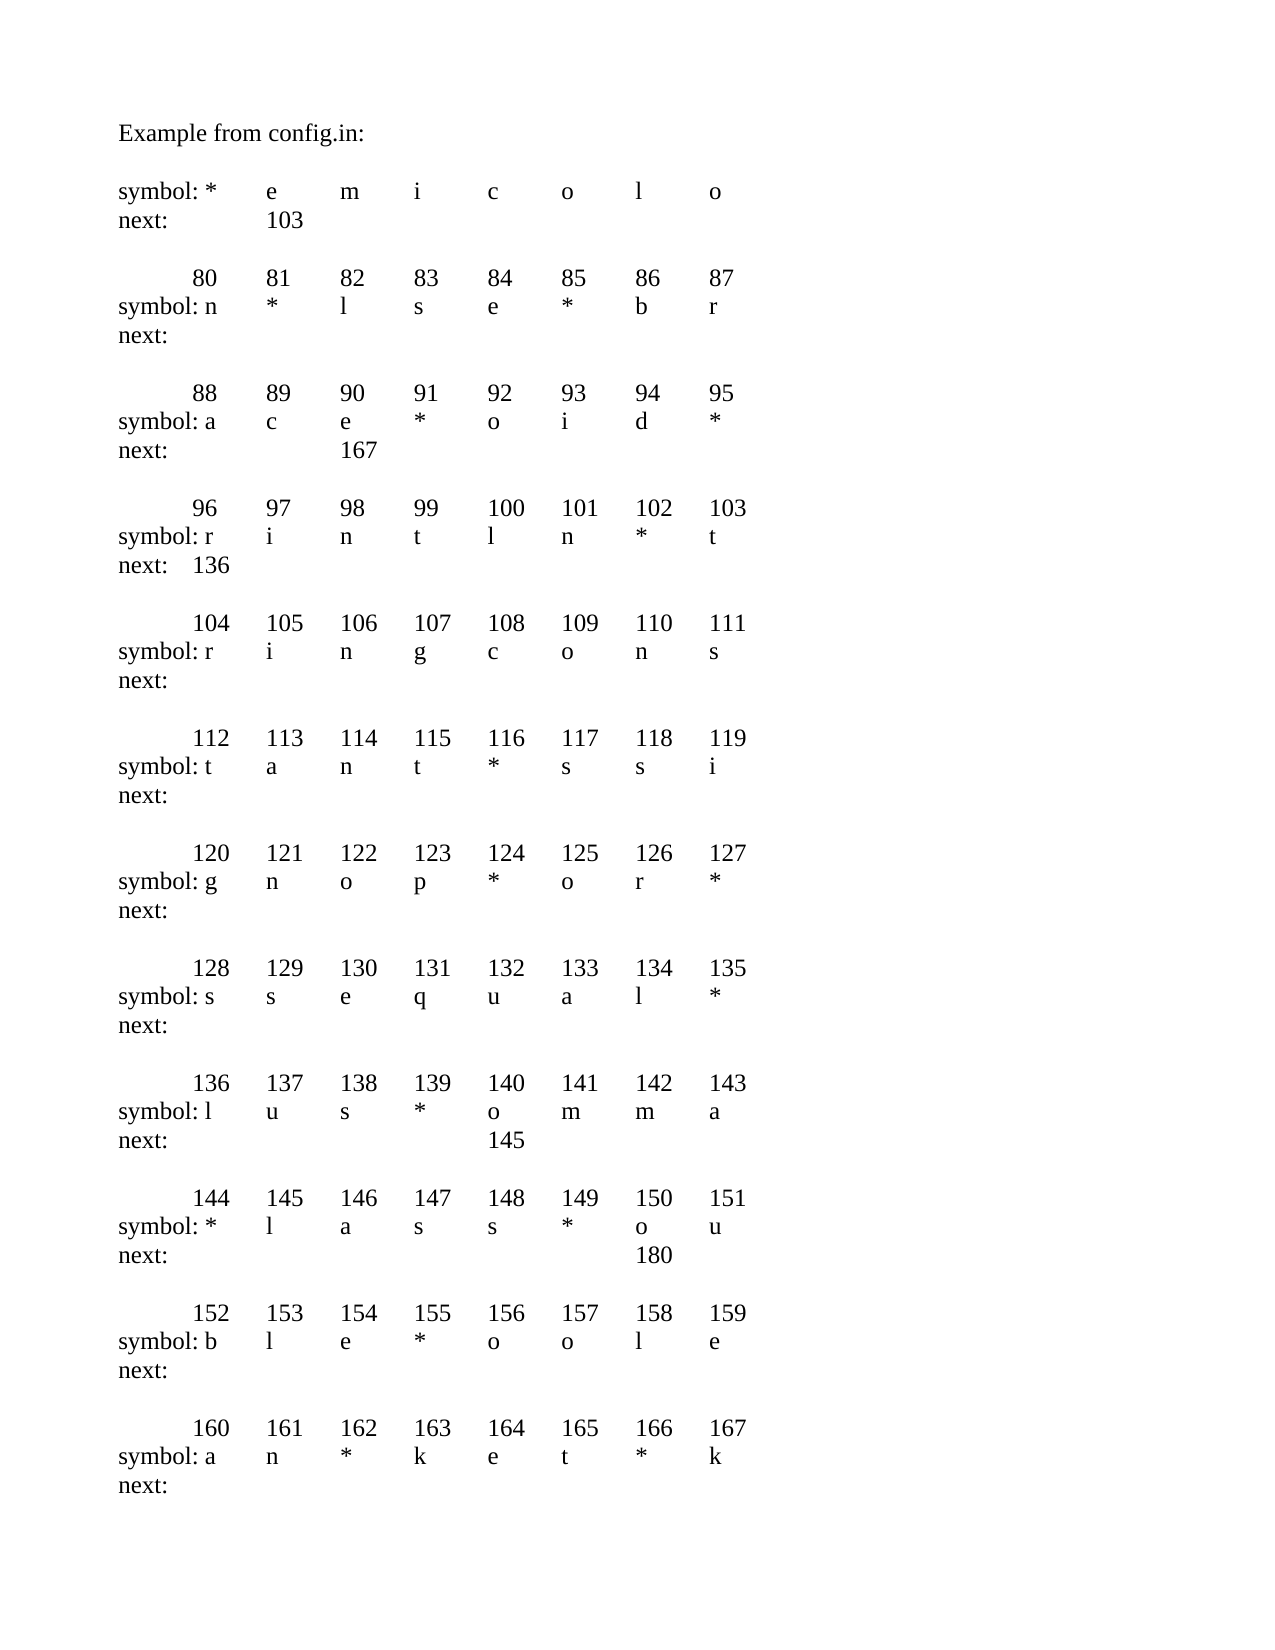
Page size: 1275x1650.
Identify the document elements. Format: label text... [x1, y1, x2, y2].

text symbol: * l a s s * o u [118, 1211, 1157, 1240]
text 128 129 130 131 132 133 134 135 [118, 953, 1157, 981]
text next: [118, 1355, 1157, 1384]
text symbol: a c e * o i d * [118, 406, 1157, 435]
text 88 89 90 91 92 93 94 95 [118, 378, 1157, 406]
text symbol: n * l s e * b r [118, 291, 1157, 320]
text symbol: g n o p * o r * [118, 866, 1157, 895]
text next: 103 [118, 205, 1157, 234]
text 160 161 162 163 164 165 166 167 [118, 1413, 1157, 1441]
text symbol: b l e * o o l e [118, 1326, 1157, 1355]
text 152 153 154 155 156 157 158 159 [118, 1298, 1157, 1326]
text symbol: r i n t l n * t [118, 521, 1157, 550]
text next: 145 [118, 1125, 1157, 1154]
text 104 105 106 107 108 109 110 111 [118, 608, 1157, 636]
text next: [118, 1470, 1157, 1499]
text 144 145 146 147 148 149 150 151 [118, 1183, 1157, 1211]
text next: [118, 780, 1157, 809]
text symbol: t a n t * s s i [118, 751, 1157, 780]
text 112 113 114 115 116 117 118 119 [118, 723, 1157, 751]
text symbol: r i n g c o n s [118, 636, 1157, 665]
text symbol: a n * k e t * k [118, 1441, 1157, 1470]
text 136 137 138 139 140 141 142 143 [118, 1068, 1157, 1096]
text next: [118, 895, 1157, 924]
text symbol: s s e q u a l * [118, 981, 1157, 1010]
text next: 167 [118, 435, 1157, 464]
text symbol: l u s * o m m a [118, 1096, 1157, 1125]
text next: [118, 1010, 1157, 1039]
text symbol: * e m i c o l o [118, 176, 1157, 205]
text next: [118, 665, 1157, 694]
text next: [118, 320, 1157, 349]
text 120 121 122 123 124 125 126 127 [118, 838, 1157, 866]
text next: 136 [118, 550, 1157, 579]
text next: 180 [118, 1240, 1157, 1269]
text 96 97 98 99 100 101 102 103 [118, 493, 1157, 521]
text 80 81 82 83 84 85 86 87 [118, 263, 1157, 291]
